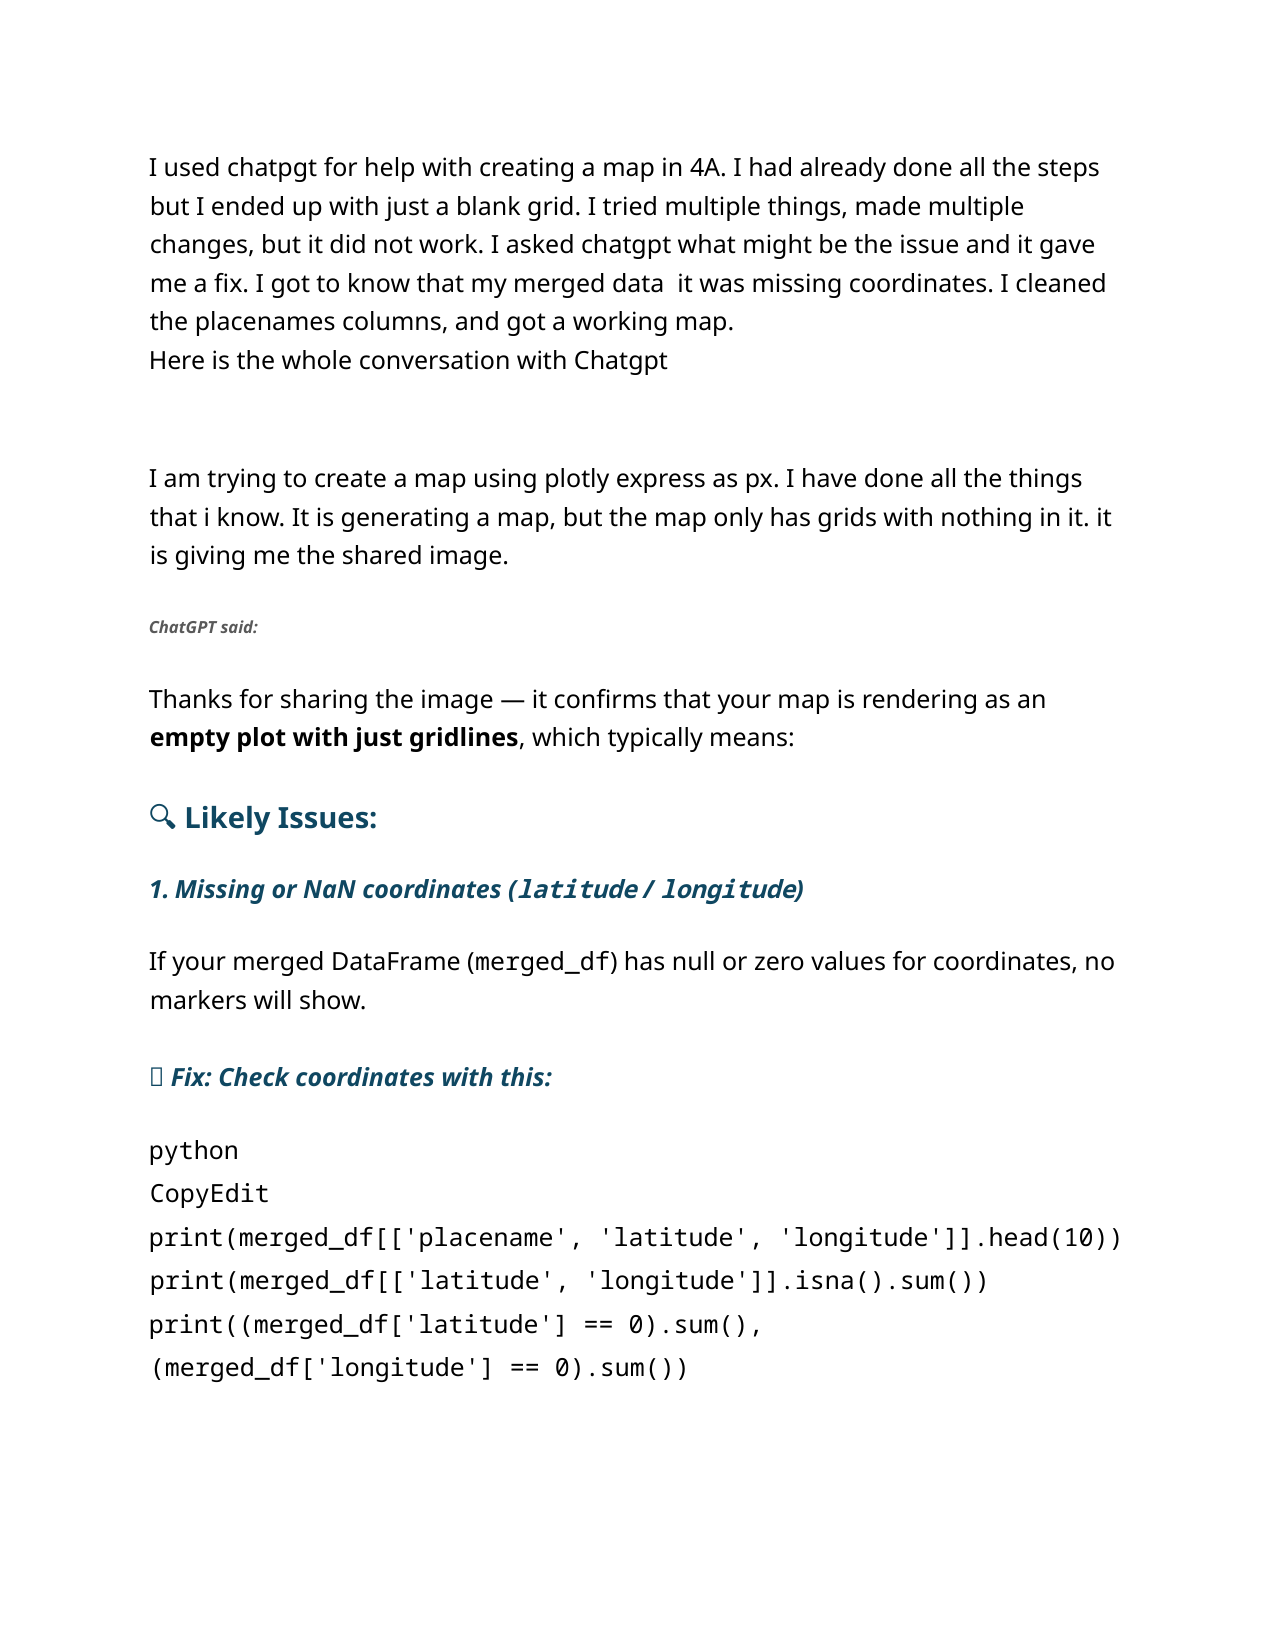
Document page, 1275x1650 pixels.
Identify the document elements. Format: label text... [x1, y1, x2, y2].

text I used chatpgt for help with creating a map in 4A. I had already done all the steps but I ended up with just a blank grid. I tried multiple things, made multiple changes, but it did not work. I asked chatgpt what might be the issue and it gave me a fix. I got to know that my merged data it was missing coordinates. I cleaned the placenames columns, and got a working map. [148, 150, 1124, 338]
text ✅ Fix: Check coordinates with this: [148, 1059, 1124, 1094]
text print((merged_df['latitude'] == 0).sum(), (merged_df['longitude'] == 0).sum()) [148, 1307, 1084, 1383]
text ChatGPT said: [148, 616, 1124, 638]
text print(merged_df[['placename', 'latitude', 'longitude']].head(10)) print(merged_df[['latitude', 'longitude']].isna().sum()) [148, 1220, 1124, 1297]
text I am trying to create a map using plotly express as px. I have done all the things that i know. It is generating a map, but the map only has grids with nothing in it. it is giving me the shared image. [148, 461, 1124, 572]
text python CopyEdit [148, 1133, 347, 1210]
text 🔍 Likely Issues: [148, 797, 1124, 837]
list Missing or NaN coordinates (latitude / longitude) [148, 872, 1124, 906]
text If your merged DataFrame (merged_df) has null or zero values for coordinates, no markers will show. [148, 944, 1124, 1016]
text Thanks for sharing the image — it confirms that your map is rendering as an empty plot with just gridlines, which typically means: [148, 681, 1124, 754]
text Here is the whole conversation with Chatgpt [148, 343, 1124, 377]
